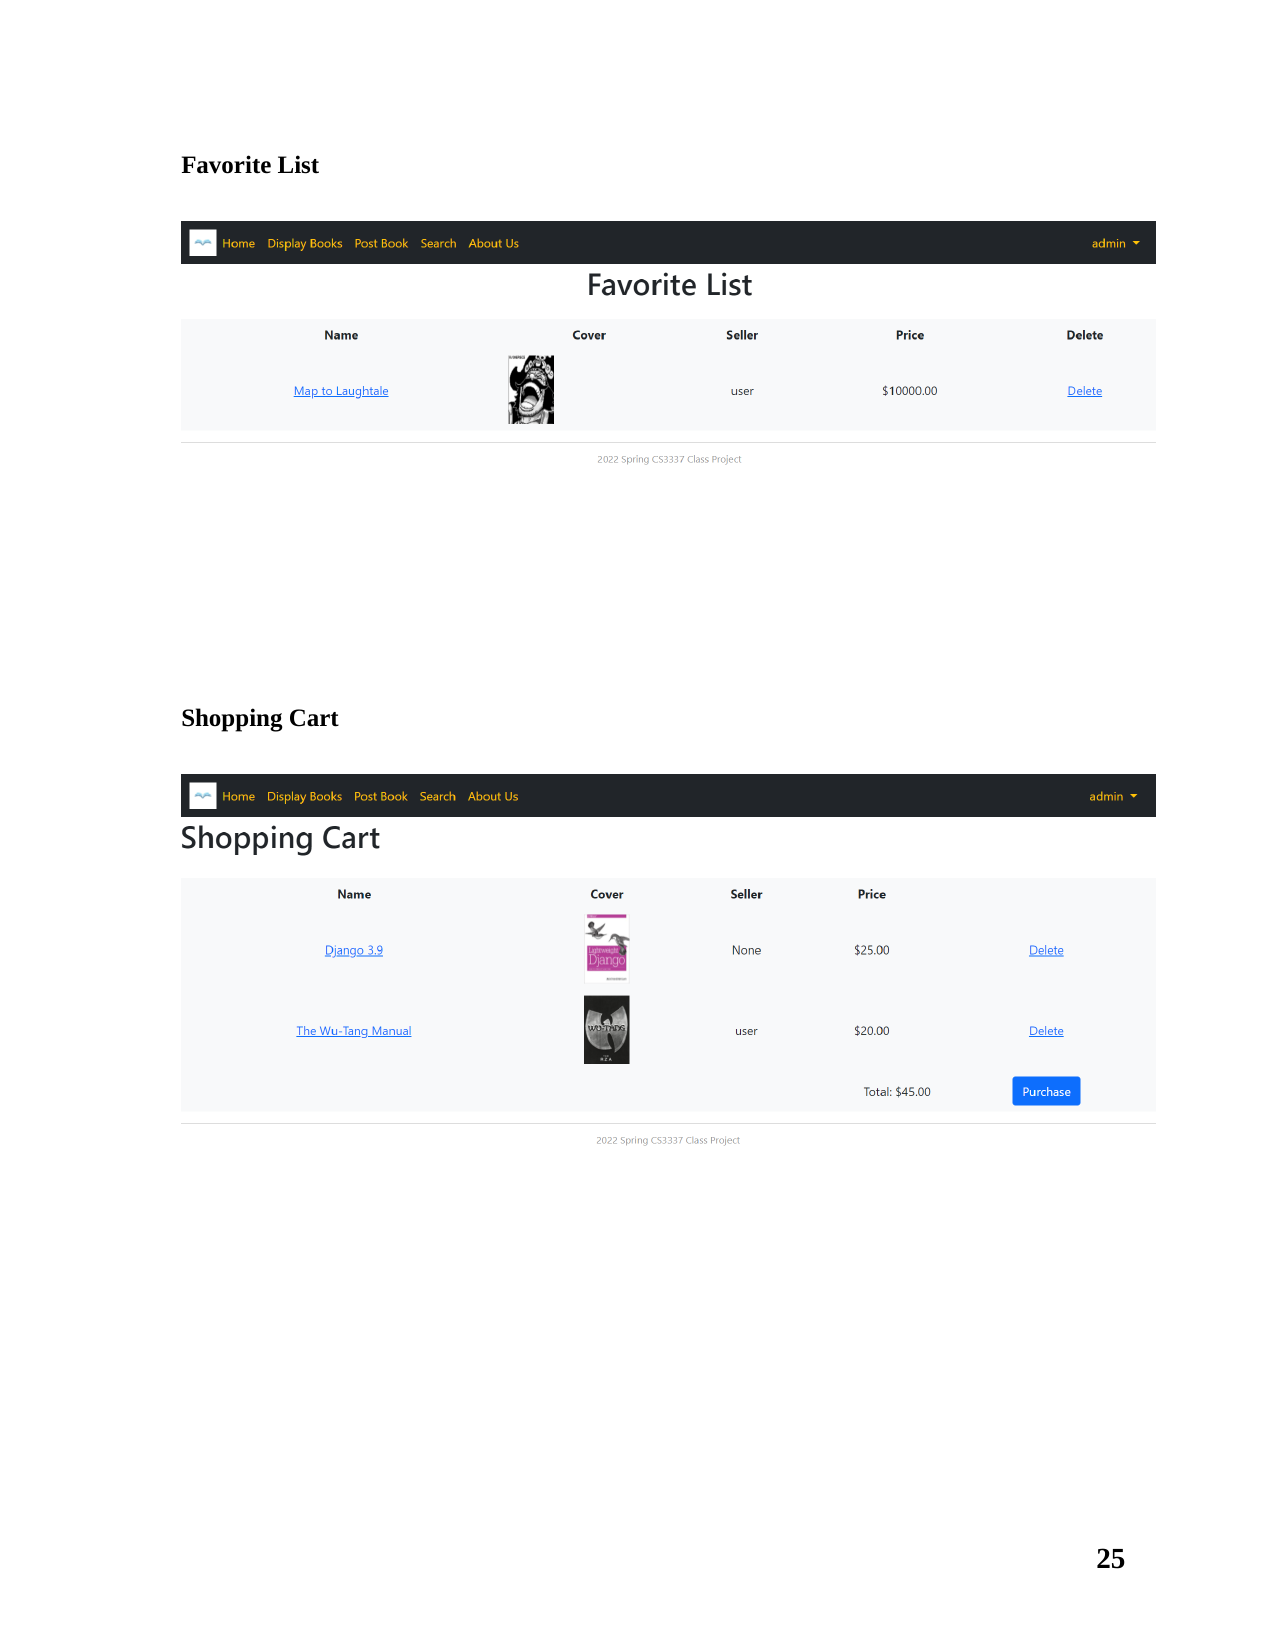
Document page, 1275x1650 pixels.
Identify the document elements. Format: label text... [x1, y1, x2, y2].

picture [181, 774, 1156, 1214]
text Favorite List [181, 150, 1125, 179]
text Shopping Cart [181, 703, 1125, 732]
picture [181, 221, 1156, 661]
